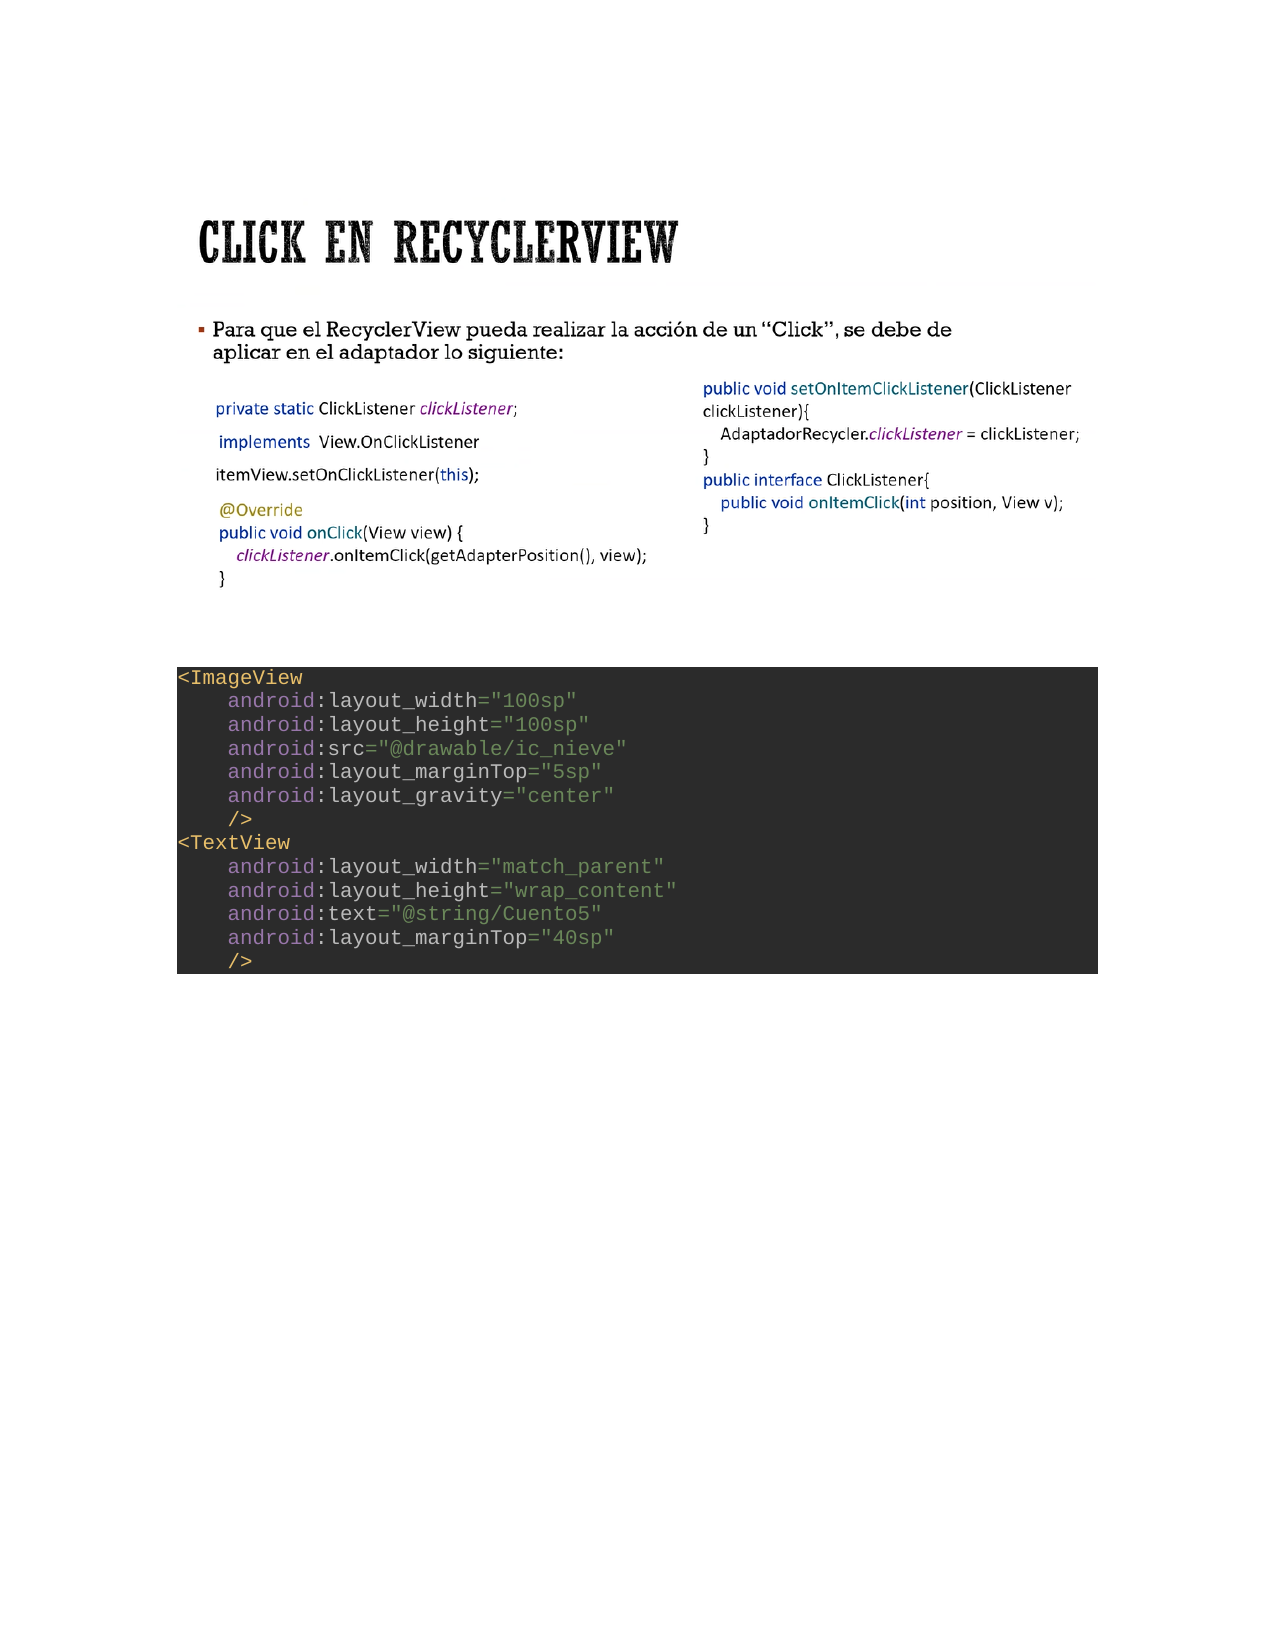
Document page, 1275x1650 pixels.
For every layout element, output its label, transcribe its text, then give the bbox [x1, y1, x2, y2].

text <TextView android:layout_width="match_parent" android:layout_height="wrap_content" android:text="@string/Cuento5" android:layout_marginTop="40sp" /> [177, 832, 1098, 974]
text <ImageView android:layout_width="100sp" android:layout_height="100sp" android:src="@drawable/ic_nieve" android:layout_marginTop="5sp" android:layout_gravity="center" /> [177, 667, 1098, 832]
picture [177, 194, 1098, 602]
